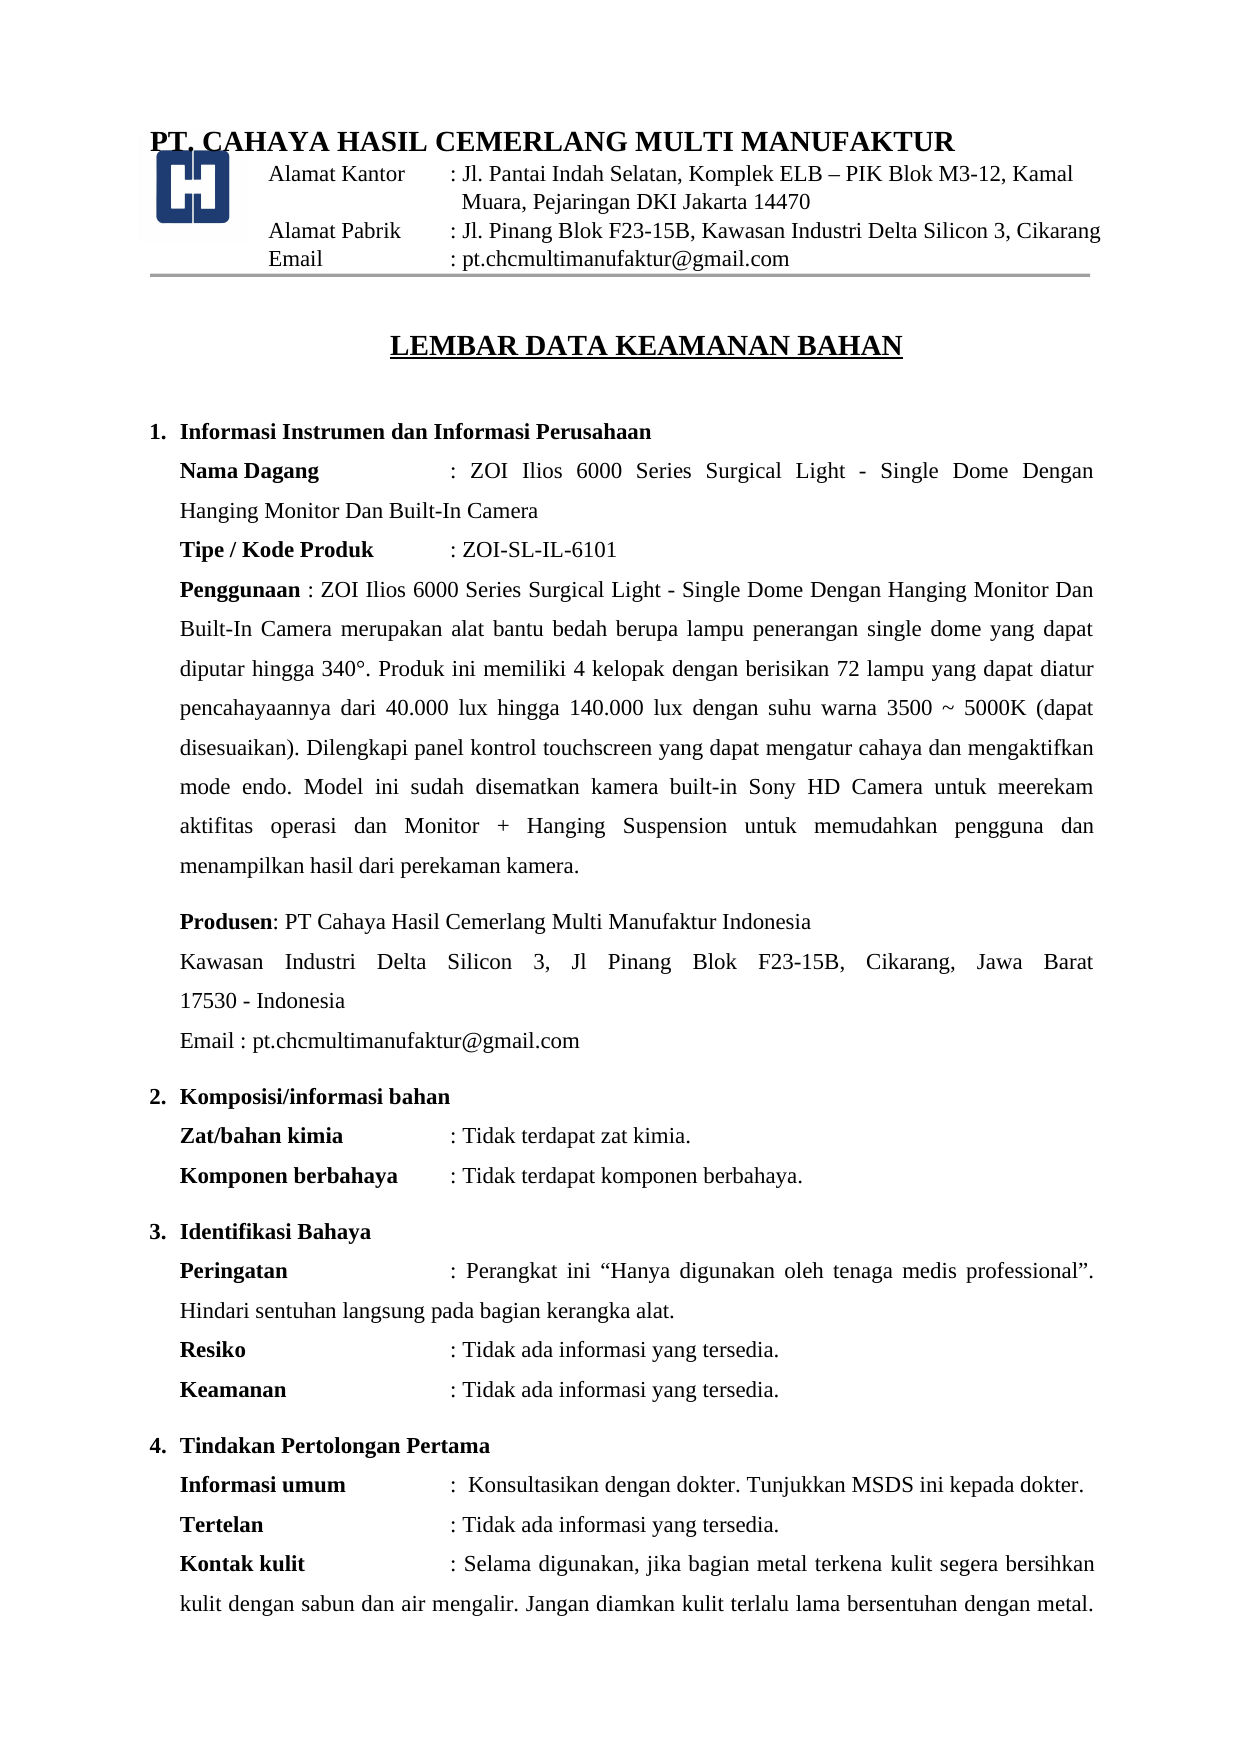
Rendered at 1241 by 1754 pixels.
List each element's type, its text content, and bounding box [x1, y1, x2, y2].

text Kawasan Industri Delta Silicon 3, Jl Pinang Blok F23-15B, Cikarang, Jawa Barat 17530 - Indonesia [179, 948, 1095, 1013]
list Identifikasi Bahaya [149, 1218, 1095, 1244]
title LEMBAR DATA KEAMANAN BAHAN [198, 328, 1095, 362]
text Resiko : Tidak ada informasi yang tersedia. [179, 1336, 1095, 1363]
list Komposisi/informasi bahan [149, 1083, 1095, 1109]
text Zat/bahan kimia : Tidak terdapat zat kimia. [179, 1122, 1095, 1149]
list Informasi Instrumen dan Informasi Perusahaan [149, 418, 1095, 444]
text Penggunaan : ZOI Ilios 6000 Series Surgical Light - Single Dome Dengan Hanging Monitor Dan Built-In Camera merupakan alat bantu bedah berupa lampu penerangan single dome yang dapat diputar hingga 340°. Produk ini memiliki 4 kelopak dengan berisikan 72 lampu yang dapat diatur pencahayaannya dari 40.000 lux hingga 140.000 lux dengan suhu warna 3500 ~ 5000K (dapat disesuaikan). Dilengkapi panel kontrol touchscreen yang dapat mengatur cahaya dan mengaktifkan mode endo. Model ini sudah disematkan kamera built-in Sony HD Camera untuk meerekam aktifitas operasi dan Monitor + Hanging Suspension untuk memudahkan pengguna dan menampilkan hasil dari perekaman kamera. [179, 576, 1095, 878]
picture [137, 130, 250, 242]
text Produsen: PT Cahaya Hasil Cemerlang Multi Manufaktur Indonesia [179, 908, 1095, 934]
text Informasi umum : Konsultasikan dengan dokter. Tunjukkan MSDS ini kepada dokter. [179, 1471, 1095, 1498]
text Komponen berbahaya : Tidak terdapat komponen berbahaya. [179, 1162, 1095, 1188]
text Tipe / Kode Produk : ZOI-SL-IL-6101 [179, 536, 1095, 563]
picture [229, 136, 235, 143]
text Peringatan : Perangkat ini “Hanya digunakan oleh tenaga medis professional”. Hindari sentuhan langsung pada bagian kerangka alat. [179, 1257, 1095, 1323]
text Keamanan : Tidak ada informasi yang tersedia. [179, 1376, 1095, 1402]
text Email : pt.chcmultimanufaktur@gmail.com [179, 1027, 1095, 1053]
text Nama Dagang : ZOI Ilios 6000 Series Surgical Light - Single Dome Dengan Hanging Monitor Dan Built-In Camera [179, 457, 1095, 523]
list Tindakan Pertolongan Pertama [149, 1432, 1095, 1458]
text Tertelan : Tidak ada informasi yang tersedia. [179, 1511, 1095, 1537]
